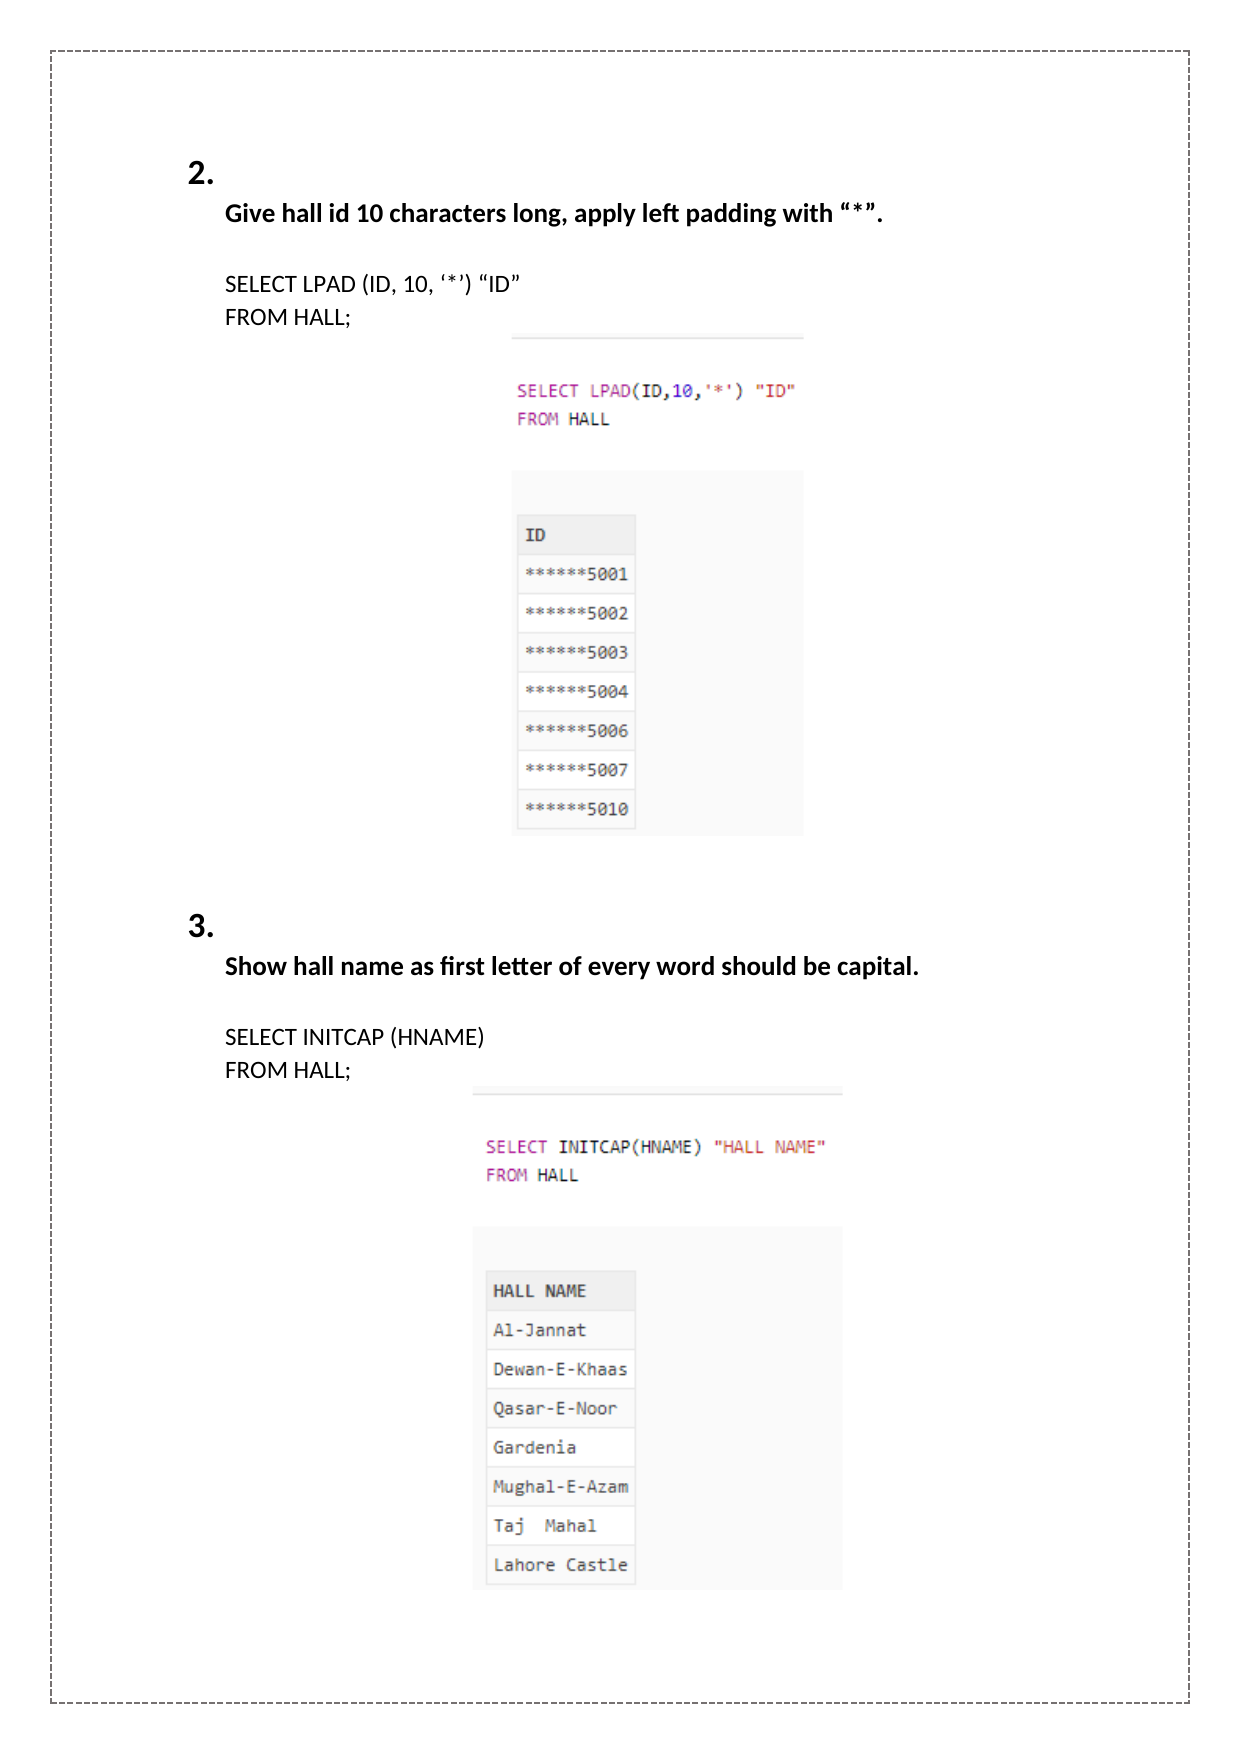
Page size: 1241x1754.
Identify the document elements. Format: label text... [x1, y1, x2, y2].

list Show hall name as first letter of every word should be capital. [225, 949, 1090, 983]
list FROM HALL; [225, 1054, 1090, 1084]
picture [472, 1086, 843, 1590]
list SELECT LPAD (ID, 10, ‘*’) “ID” [225, 268, 1090, 298]
list Give hall id 10 characters long, apply left padding with “*”. [225, 196, 1090, 229]
list FROM HALL; [225, 301, 1090, 331]
list SELECT INITCAP (HNAME) [225, 1021, 1090, 1051]
picture [511, 333, 804, 836]
